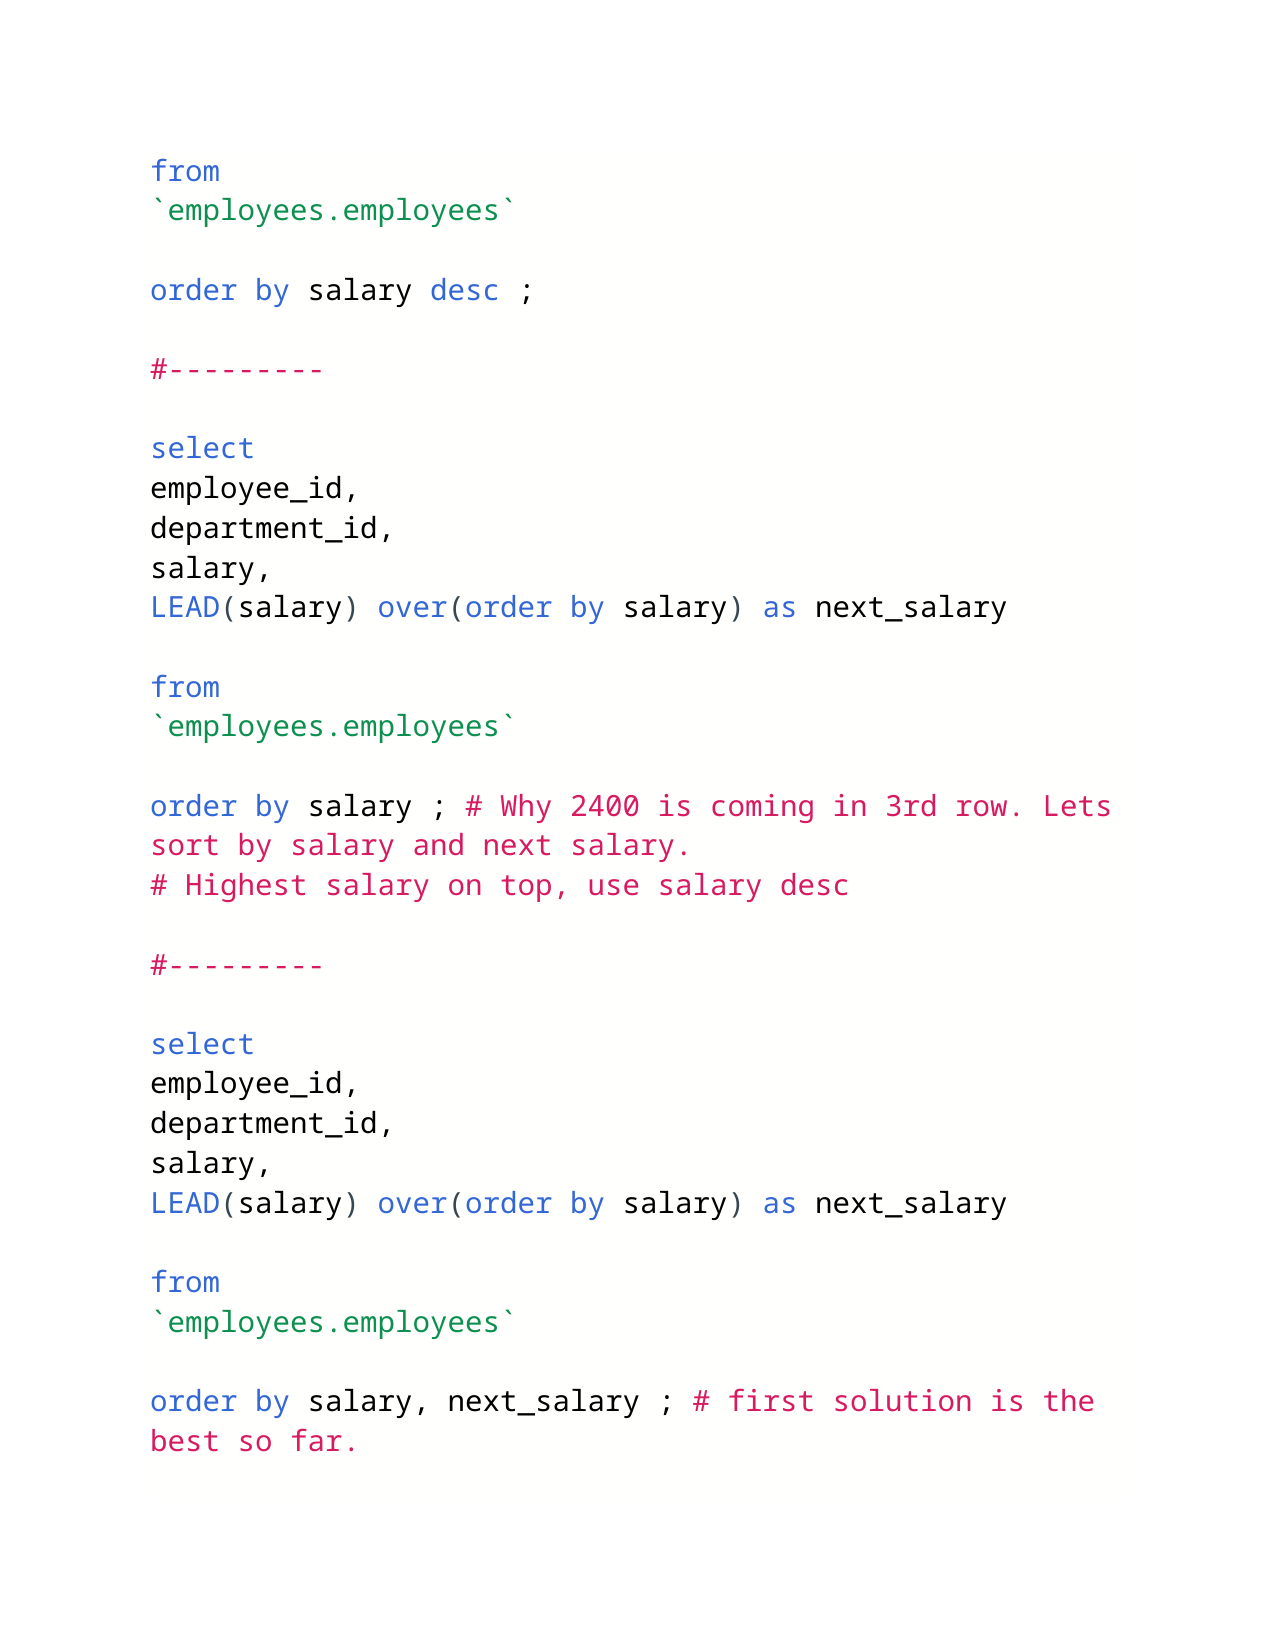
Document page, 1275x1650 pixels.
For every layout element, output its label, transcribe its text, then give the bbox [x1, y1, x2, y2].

text order by salary ; # Why 2400 is coming in 3rd row. Lets sort by salary and next salary. [150, 785, 1125, 864]
text from [150, 150, 1125, 190]
text department_id, [150, 1102, 1125, 1142]
text order by salary, next_salary ; # first solution is the best so far. [150, 1380, 1125, 1460]
text `employees.employees` [150, 706, 1125, 745]
text # Highest salary on top, use salary desc [150, 864, 1125, 904]
text select [150, 428, 1125, 467]
text `employees.employees` [150, 190, 1125, 229]
text order by salary desc ; [150, 269, 1125, 309]
text #--------- [150, 944, 1125, 983]
text department_id, [150, 507, 1125, 547]
text `employees.employees` [150, 1301, 1125, 1341]
text from [150, 1261, 1125, 1301]
text salary, [150, 1142, 1125, 1182]
text LEAD(salary) over(order by salary) as next_salary [150, 587, 1125, 626]
text employee_id, [150, 1063, 1125, 1102]
text employee_id, [150, 467, 1125, 507]
text from [150, 666, 1125, 706]
text LEAD(salary) over(order by salary) as next_salary [150, 1182, 1125, 1222]
text select [150, 1023, 1125, 1063]
text #--------- [150, 348, 1125, 388]
text salary, [150, 547, 1125, 587]
